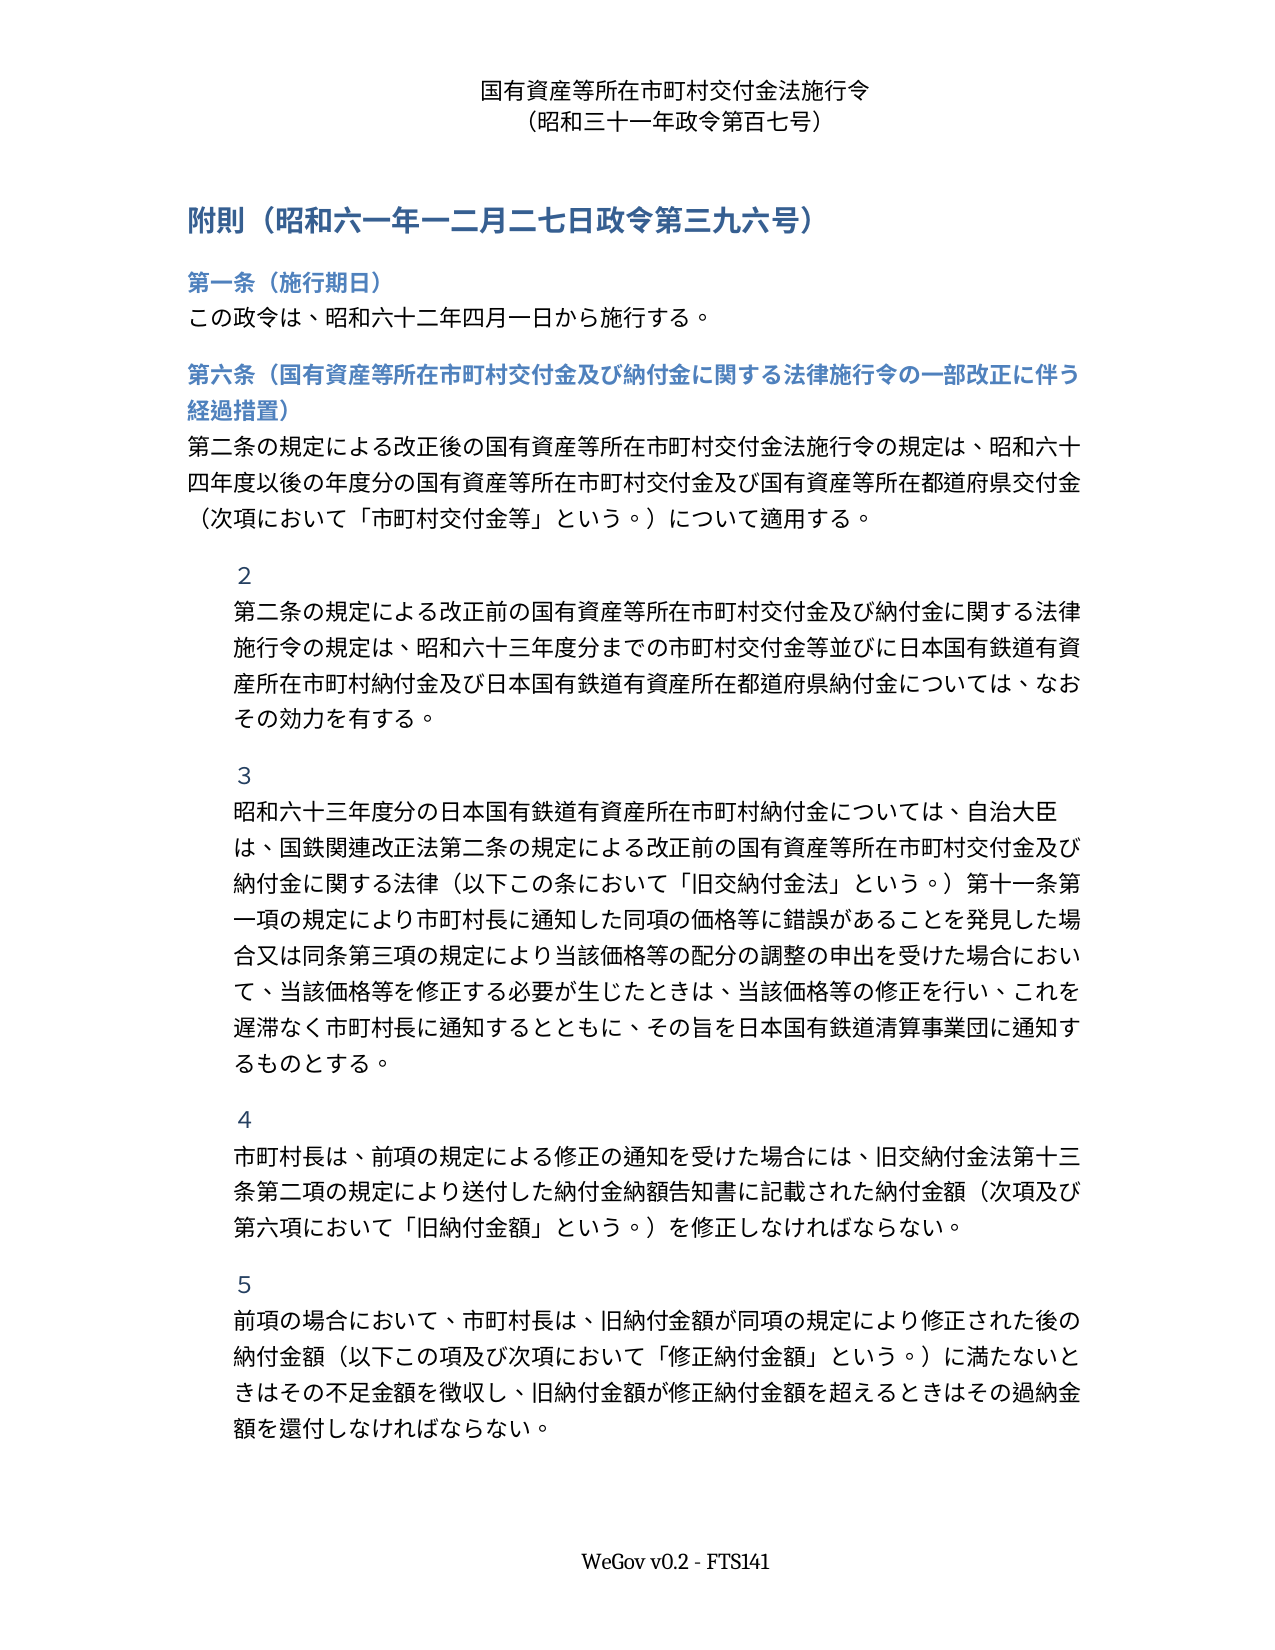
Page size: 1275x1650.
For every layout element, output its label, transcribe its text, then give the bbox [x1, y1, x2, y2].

subtitle ４ [233, 1104, 1087, 1136]
subtitle ２ [233, 560, 1087, 591]
text 市町村長は、前項の規定による修正の通知を受けた場合には、旧交納付金法第十三条第二項の規定により送付した納付金納額告知書に記載された納付金額（次項及び第六項において「旧納付金額」という。）を修正しなければならない。 [233, 1140, 1087, 1243]
subtitle 第一条（施行期日） [187, 266, 1087, 298]
text 前項の場合において、市町村長は、旧納付金額が同項の規定により修正された後の納付金額（以下この項及び次項において「修正納付金額」という。）に満たないときはその不足金額を徴収し、旧納付金額が修正納付金額を超えるときはその過納金額を還付しなければならない。 [233, 1305, 1087, 1444]
text 昭和六十三年度分の日本国有鉄道有資産所在市町村納付金については、自治大臣は、国鉄関連改正法第二条の規定による改正前の国有資産等所在市町村交付金及び納付金に関する法律（以下この条において「旧交納付金法」という。）第十一条第一項の規定により市町村長に通知した同項の価格等に錯誤があることを発見した場合又は同条第三項の規定により当該価格等の配分の調整の申出を受けた場合において、当該価格等を修正する必要が生じたときは、当該価格等の修正を行い、これを遅滞なく市町村長に通知するとともに、その旨を日本国有鉄道清算事業団に通知するものとする。 [233, 796, 1087, 1079]
subtitle 附則（昭和六一年一二月二七日政令第三九六号） [187, 200, 1087, 240]
text 第二条の規定による改正後の国有資産等所在市町村交付金法施行令の規定は、昭和六十四年度以後の年度分の国有資産等所在市町村交付金及び国有資産等所在都道府県交付金（次項において「市町村交付金等」という。）について適用する。 [187, 431, 1087, 534]
subtitle 第六条（国有資産等所在市町村交付金及び納付金に関する法律施行令の一部改正に伴う経過措置） [187, 359, 1087, 426]
subtitle ５ [233, 1269, 1087, 1300]
subtitle ３ [233, 760, 1087, 791]
text この政令は、昭和六十二年四月一日から施行する。 [187, 302, 1087, 334]
text 第二条の規定による改正前の国有資産等所在市町村交付金及び納付金に関する法律施行令の規定は、昭和六十三年度分までの市町村交付金等並びに日本国有鉄道有資産所在市町村納付金及び日本国有鉄道有資産所在都道府県納付金については、なおその効力を有する。 [233, 596, 1087, 735]
